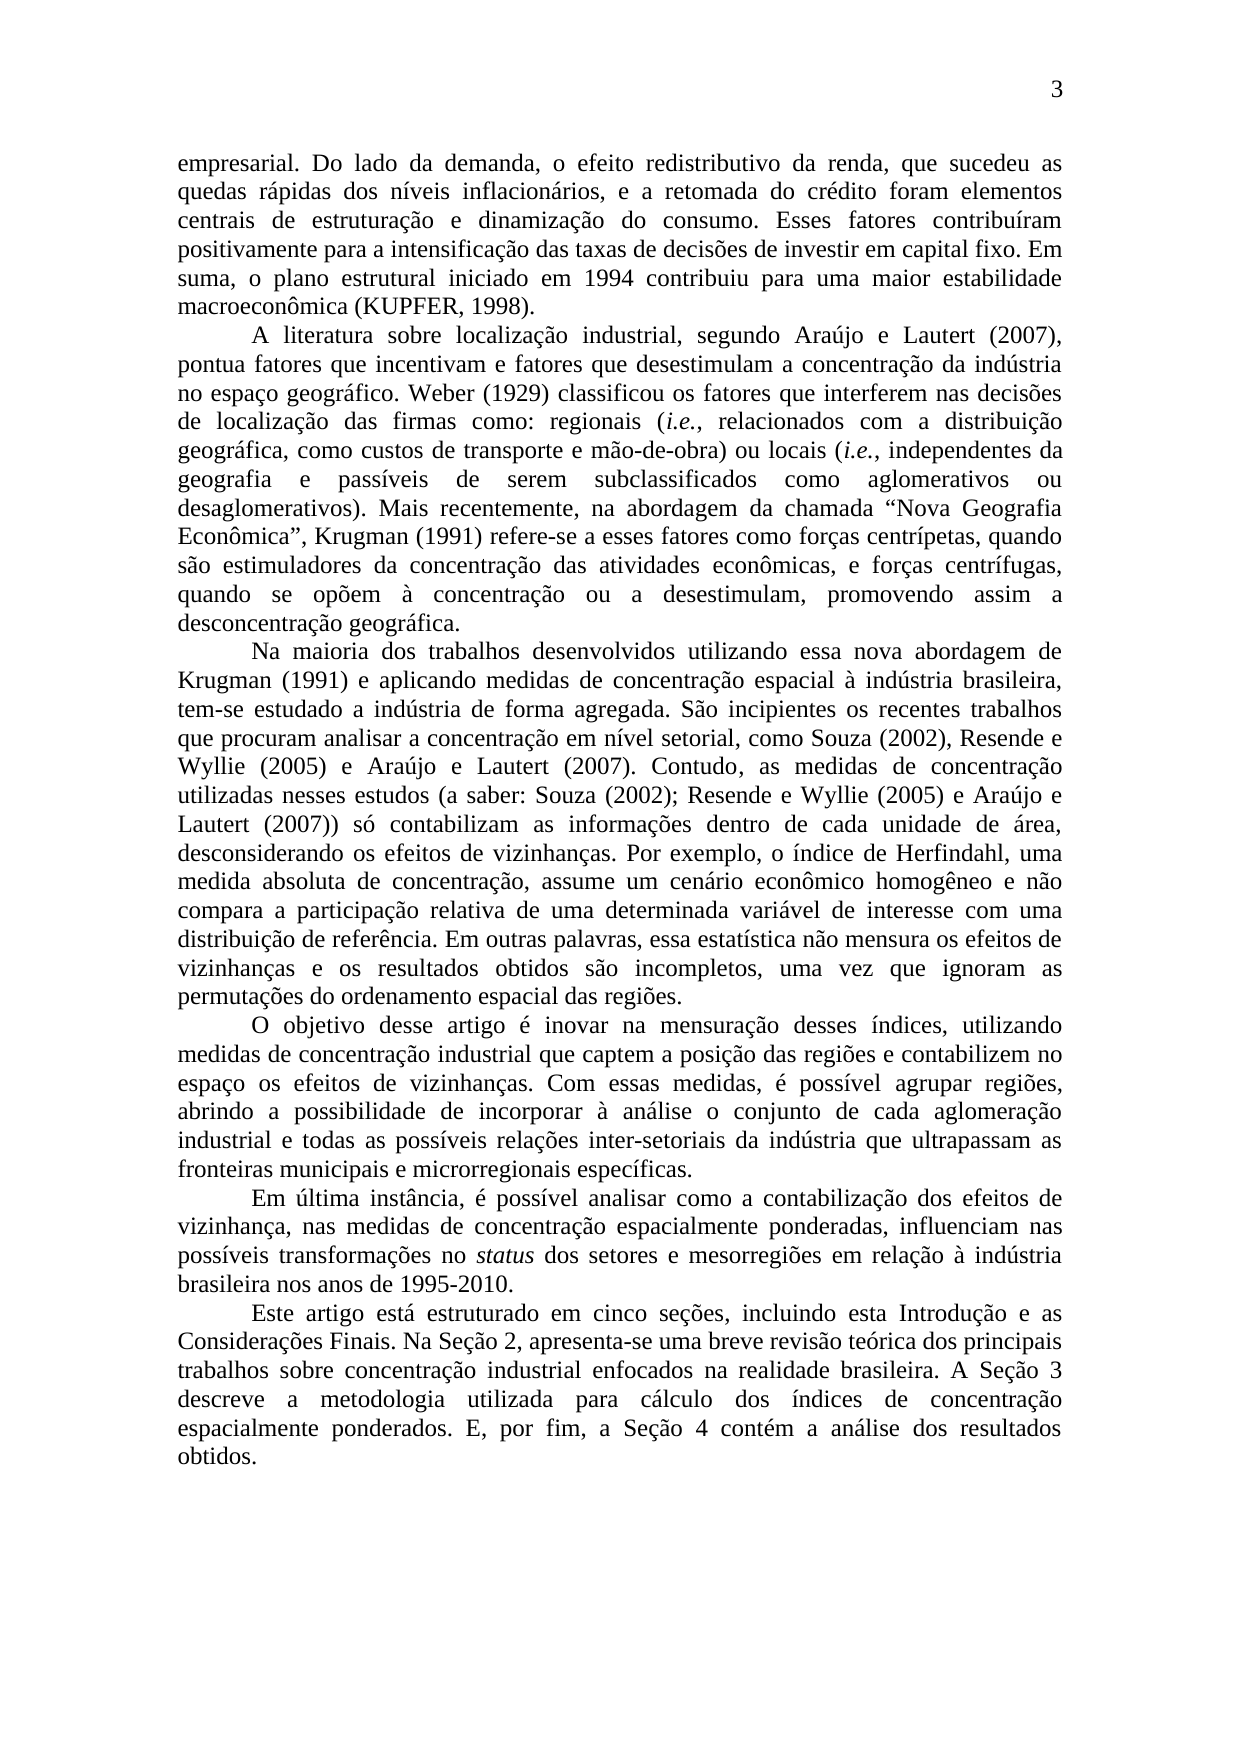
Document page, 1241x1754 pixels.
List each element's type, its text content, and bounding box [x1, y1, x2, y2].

text A literatura sobre localização industrial, segundo Araújo e Lautert (2007), pontua fatores que incentivam e fatores que desestimulam a concentração da indústria no espaço geográfico. Weber (1929) classificou os fatores que interferem nas decisões de localização das firmas como: regionais (i.e., relacionados com a distribuição geográfica, como custos de transporte e mão-de-obra) ou locais (i.e., independentes da geografia e passíveis de serem subclassificados como aglomerativos ou desaglomerativos). Mais recentemente, na abordagem da chamada “Nova Geografia Econômica”, Krugman (1991) refere-se a esses fatores como forças centrípetas, quando são estimuladores da concentração das atividades econômicas, e forças centrífugas, quando se opõem à concentração ou a desestimulam, promovendo assim a desconcentração geográfica. [177, 320, 1063, 636]
text O objetivo desse artigo é inovar na mensuração desses índices, utilizando medidas de concentração industrial que captem a posição das regiões e contabilizem no espaço os efeitos de vizinhanças. Com essas medidas, é possível agrupar regiões, abrindo a possibilidade de incorporar à análise o conjunto de cada aglomeração industrial e todas as possíveis relações inter-setoriais da indústria que ultrapassam as fronteiras municipais e microrregionais específicas. [177, 1010, 1063, 1183]
text Na maioria dos trabalhos desenvolvidos utilizando essa nova abordagem de Krugman (1991) e aplicando medidas de concentração espacial à indústria brasileira, tem-se estudado a indústria de forma agregada. São incipientes os recentes trabalhos que procuram analisar a concentração em nível setorial, como Souza (2002), Resende e Wyllie (2005) e Araújo e Lautert (2007). Contudo, as medidas de concentração utilizadas nesses estudos (a saber: Souza (2002); Resende e Wyllie (2005) e Araújo e Lautert (2007)) só contabilizam as informações dentro de cada unidade de área, desconsiderando os efeitos de vizinhanças. Por exemplo, o índice de Herfindahl, uma medida absoluta de concentração, assume um cenário econômico homogêneo e não compara a participação relativa de uma determinada variável de interesse com uma distribuição de referência. Em outras palavras, essa estatística não mensura os efeitos de vizinhanças e os resultados obtidos são incompletos, uma vez que ignoram as permutações do ordenamento espacial das regiões. [177, 636, 1063, 1010]
text Este artigo está estruturado em cinco seções, incluindo esta Introdução e as Considerações Finais. Na Seção 2, apresenta-se uma breve revisão teórica dos principais trabalhos sobre concentração industrial enfocados na realidade brasileira. A Seção 3 descreve a metodologia utilizada para cálculo dos índices de concentração espacialmente ponderados. E, por fim, a Seção 4 contém a análise dos resultados obtidos. [177, 1298, 1063, 1470]
text Em última instância, é possível analisar como a contabilização dos efeitos de vizinhança, nas medidas de concentração espacialmente ponderadas, influenciam nas possíveis transformações no status dos setores e mesorregiões em relação à indústria brasileira nos anos de 1995-2010. [177, 1183, 1063, 1298]
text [177, 148, 1063, 320]
